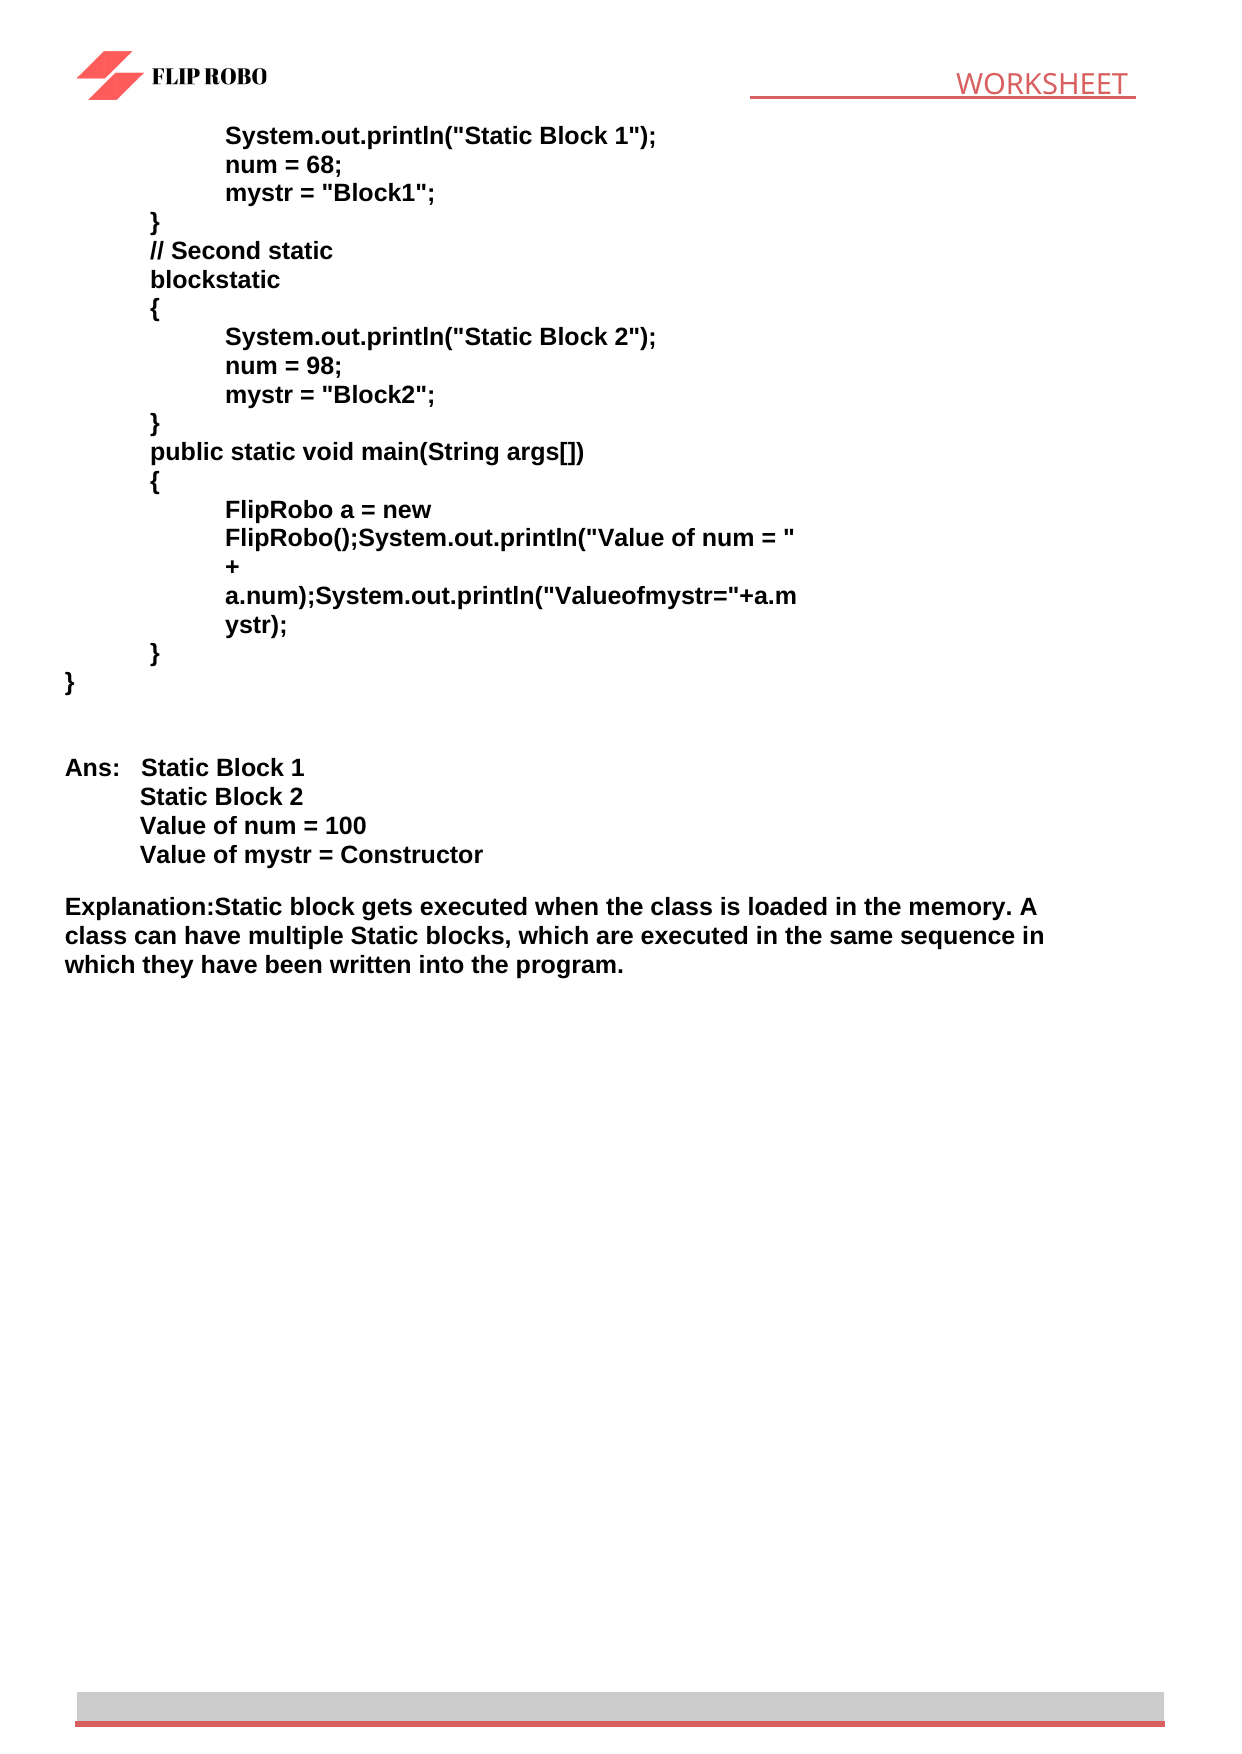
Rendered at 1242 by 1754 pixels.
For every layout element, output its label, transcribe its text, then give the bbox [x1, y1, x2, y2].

text Value of num = 100 [64, 811, 810, 839]
text Explanation:Static block gets executed when the class is loaded in the memory. A class can have multiple Static blocks, which are executed in the same sequence in which they have been written into the program. [64, 892, 1067, 978]
text System.out.println("Static Block 1"); [225, 121, 1067, 149]
text System.out.println("Static Block 2"); [225, 322, 1067, 351]
text // Second static blockstatic [150, 236, 408, 293]
text Ans: Static Block 1 [64, 753, 810, 782]
text mystr = "Block1"; [225, 178, 1067, 207]
text num = 68; [225, 149, 1067, 178]
text } [150, 408, 1067, 437]
text Value of mystr = Constructor [64, 839, 810, 868]
text { [150, 466, 1067, 494]
picture [76, 51, 267, 100]
text { [150, 293, 1067, 322]
text Static Block 2 [64, 782, 810, 811]
text public static void main(String args[]) [150, 437, 1067, 466]
text } [150, 638, 810, 667]
text num = 98; [225, 351, 1067, 379]
text mystr = "Block2"; [225, 379, 1067, 408]
text } [150, 207, 1067, 236]
text FlipRobo a = new FlipRobo();System.out.println("Value of num = " + a.num);System.out.println("Valueofmystr="+a.mystr); [225, 494, 810, 638]
text } [64, 667, 810, 696]
